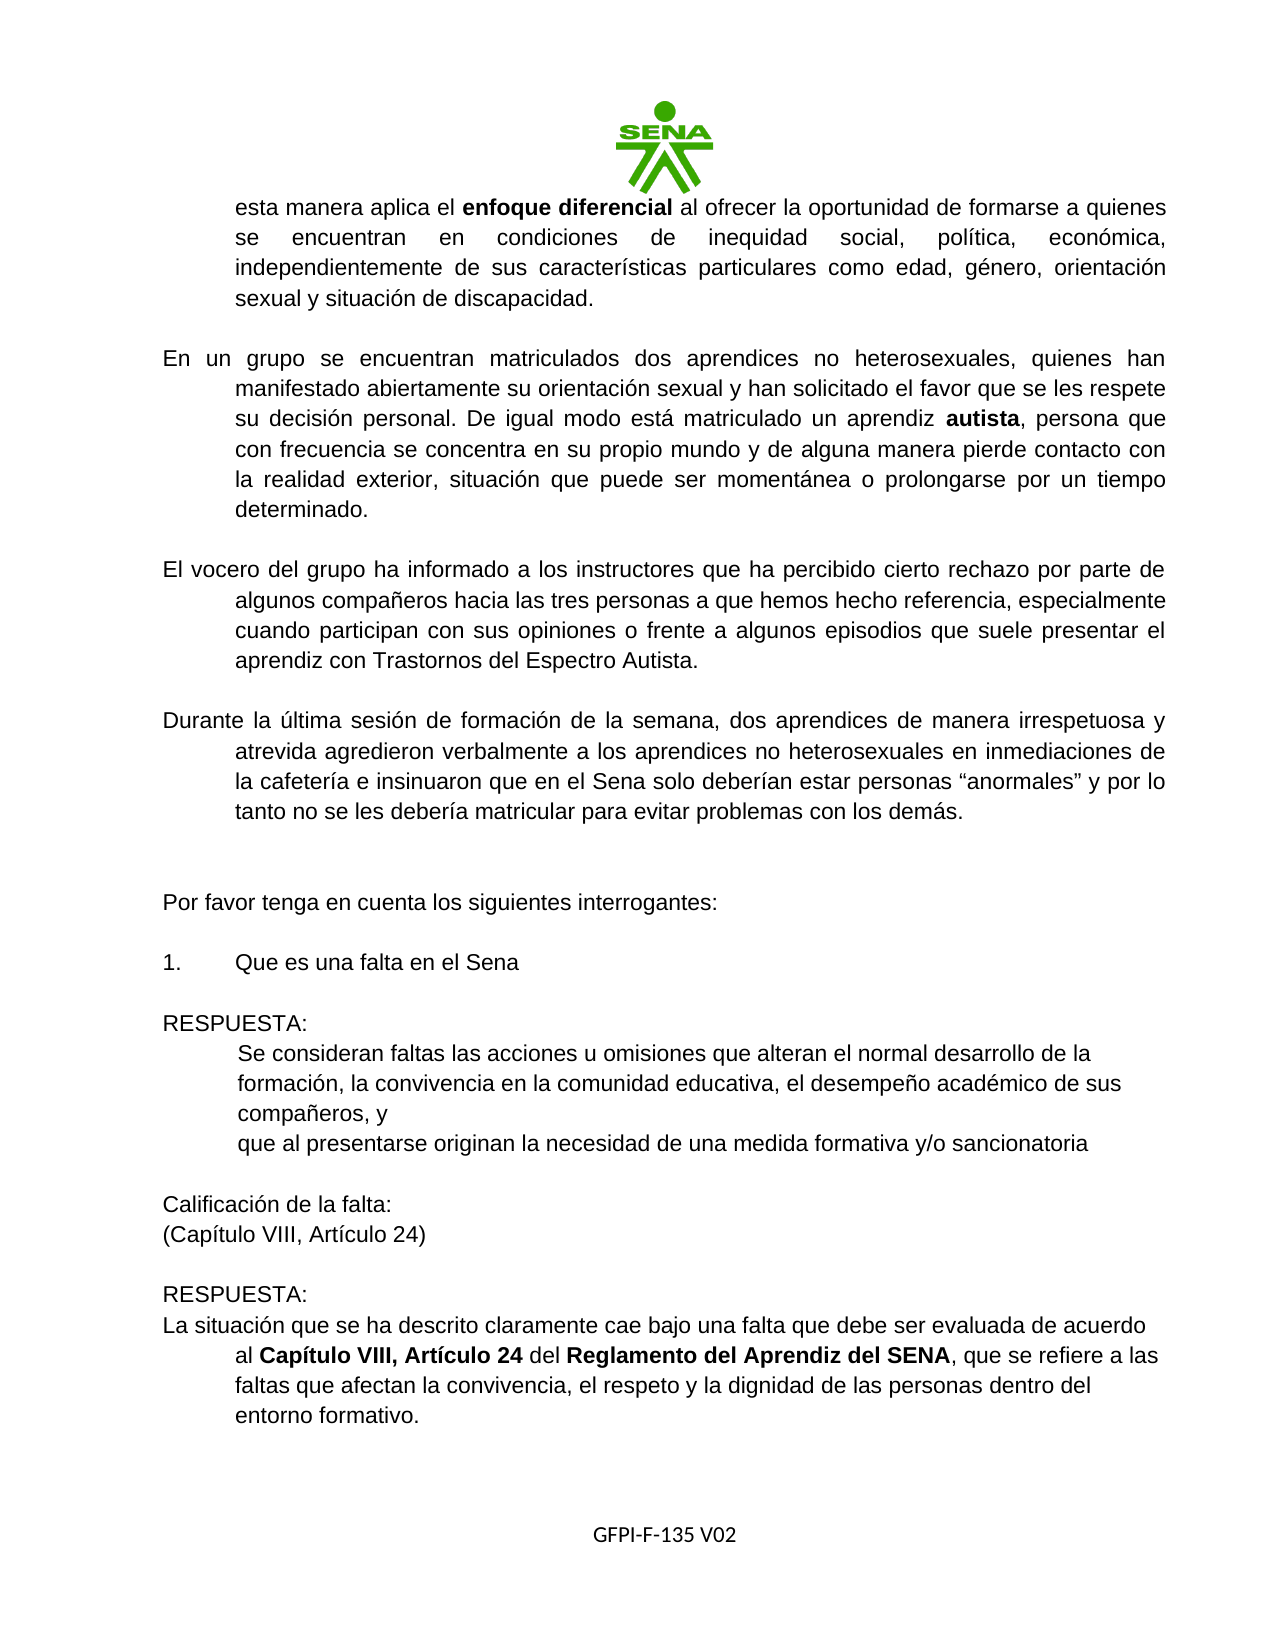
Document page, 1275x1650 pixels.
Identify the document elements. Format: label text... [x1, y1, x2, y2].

list RESPUESTA: [162, 1009, 1167, 1036]
list RESPUESTA: [162, 1281, 1167, 1308]
list Durante la última sesión de formación de la semana, dos aprendices de manera irrespetuosa y atrevida agredieron verbalmente a los aprendices no heterosexuales en inmediaciones de la cafetería e insinuaron que en el Sena solo deberían estar personas “anormales” y por lo tanto no se les debería matricular para evitar problemas con los demás. [162, 707, 1167, 824]
list La situación que se ha descrito claramente cae bajo una falta que debe ser evaluada de acuerdo al Capítulo VIII, Artículo 24 del Reglamento del Aprendiz del SENA, que se refiere a las faltas que afectan la convivencia, el respeto y la dignidad de las personas dentro del entorno formativo. [162, 1312, 1167, 1429]
list En un grupo se encuentran matriculados dos aprendices no heterosexuales, quienes han manifestado abiertamente su orientación sexual y han solicitado el favor que se les respete su decisión personal. De igual modo está matriculado un aprendiz autista, persona que con frecuencia se concentra en su propio mundo y de alguna manera pierde contacto con la realidad exterior, situación que puede ser momentánea o prolongarse por un tiempo determinado. [162, 345, 1167, 522]
picture [616, 101, 714, 194]
list Por favor tenga en cuenta los siguientes interrogantes: [162, 889, 1167, 915]
list que al presentarse originan la necesidad de una medida formativa y/o sancionatoria [237, 1130, 1167, 1157]
list (Capítulo VIII, Artículo 24) [162, 1221, 1167, 1247]
list El vocero del grupo ha informado a los instructores que ha percibido cierto rechazo por parte de algunos compañeros hacia las tres personas a que hemos hecho referencia, especialmente cuando participan con sus opiniones o frente a algunos episodios que suele presentar el aprendiz con Trastornos del Espectro Autista. [162, 556, 1167, 673]
list Se consideran faltas las acciones u omisiones que alteran el normal desarrollo de la formación, la convivencia en la comunidad educativa, el desempeño académico de sus compañeros, y [237, 1040, 1167, 1127]
list Calificación de la falta: [162, 1191, 1167, 1217]
list 1. Que es una falta en el Sena [162, 949, 1167, 976]
